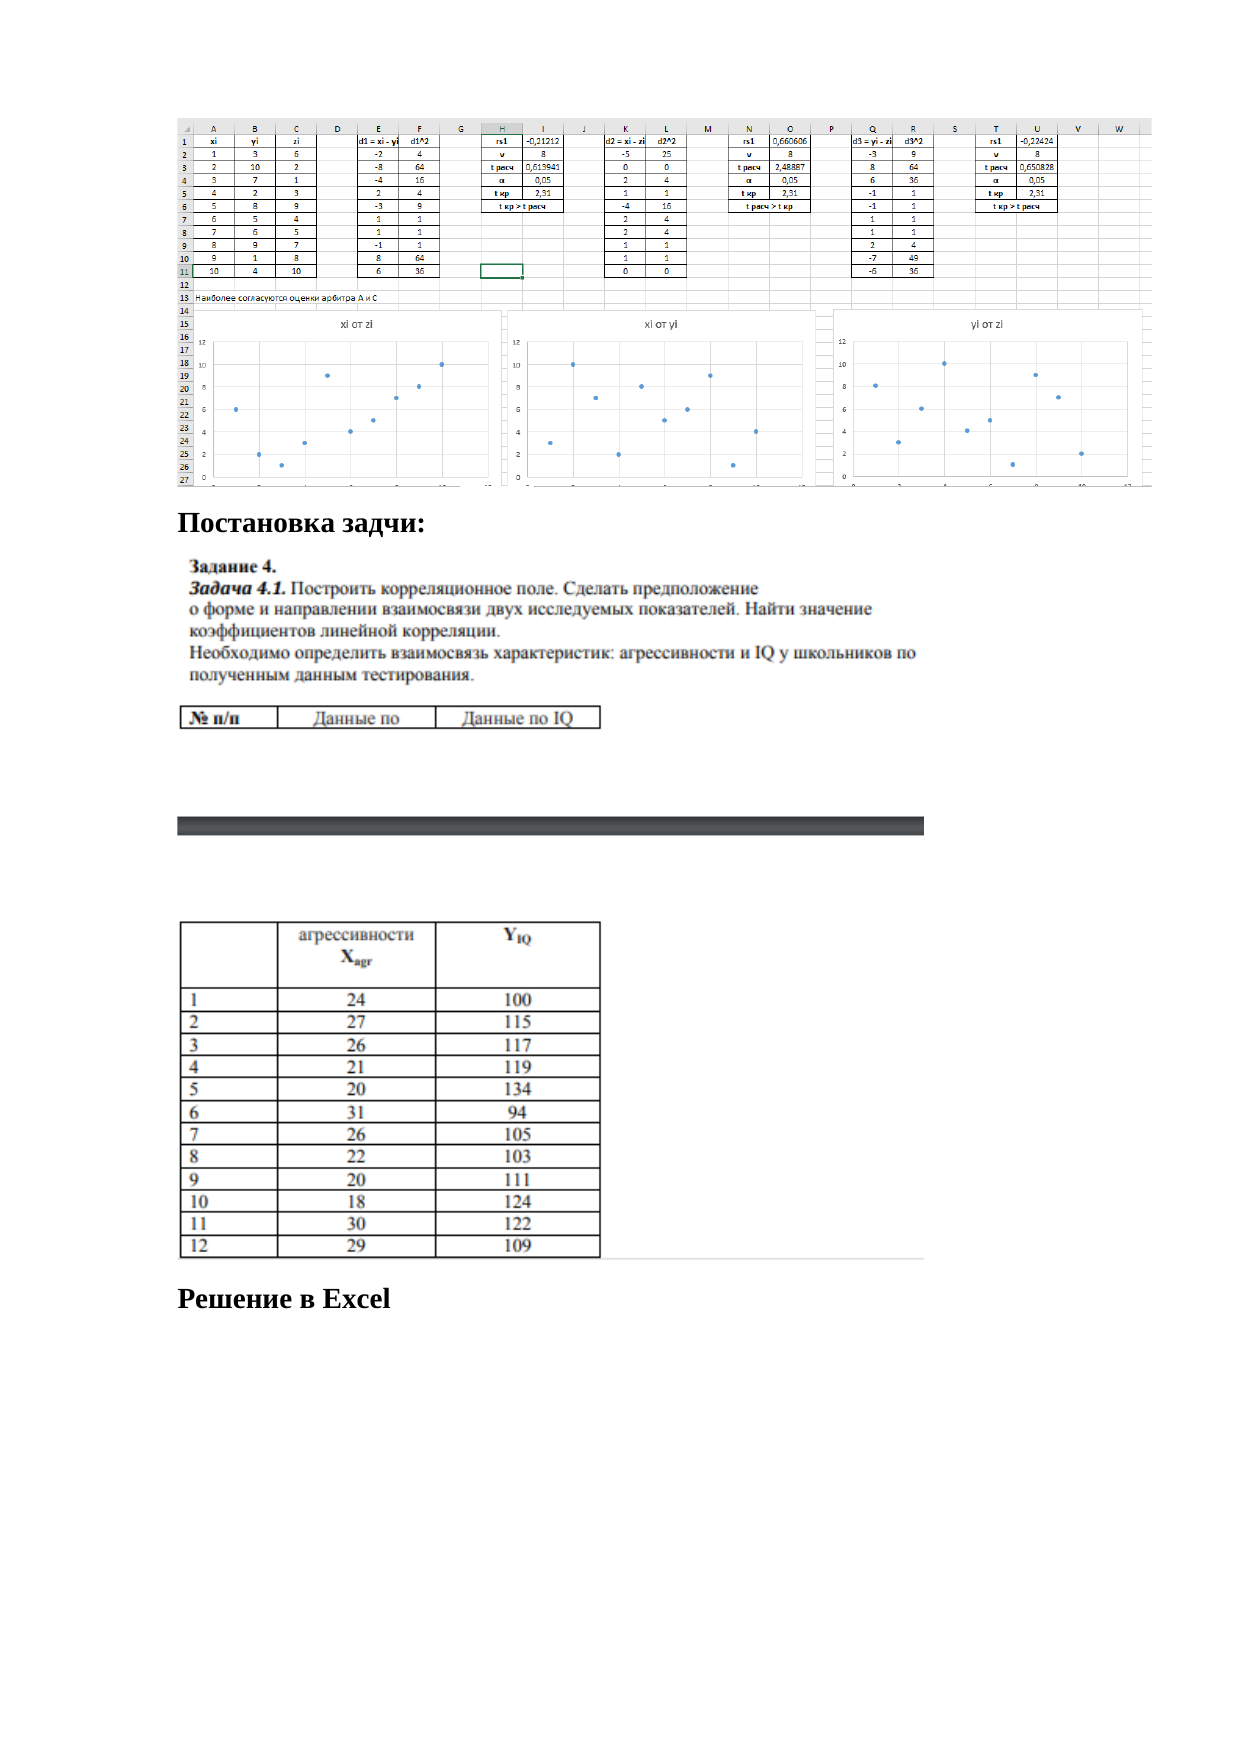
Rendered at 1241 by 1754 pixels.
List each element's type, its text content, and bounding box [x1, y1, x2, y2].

text Постановка задчи: [177, 505, 1152, 538]
picture [177, 118, 1152, 487]
picture [177, 557, 924, 1263]
text Решение в Excel [177, 1281, 1152, 1315]
